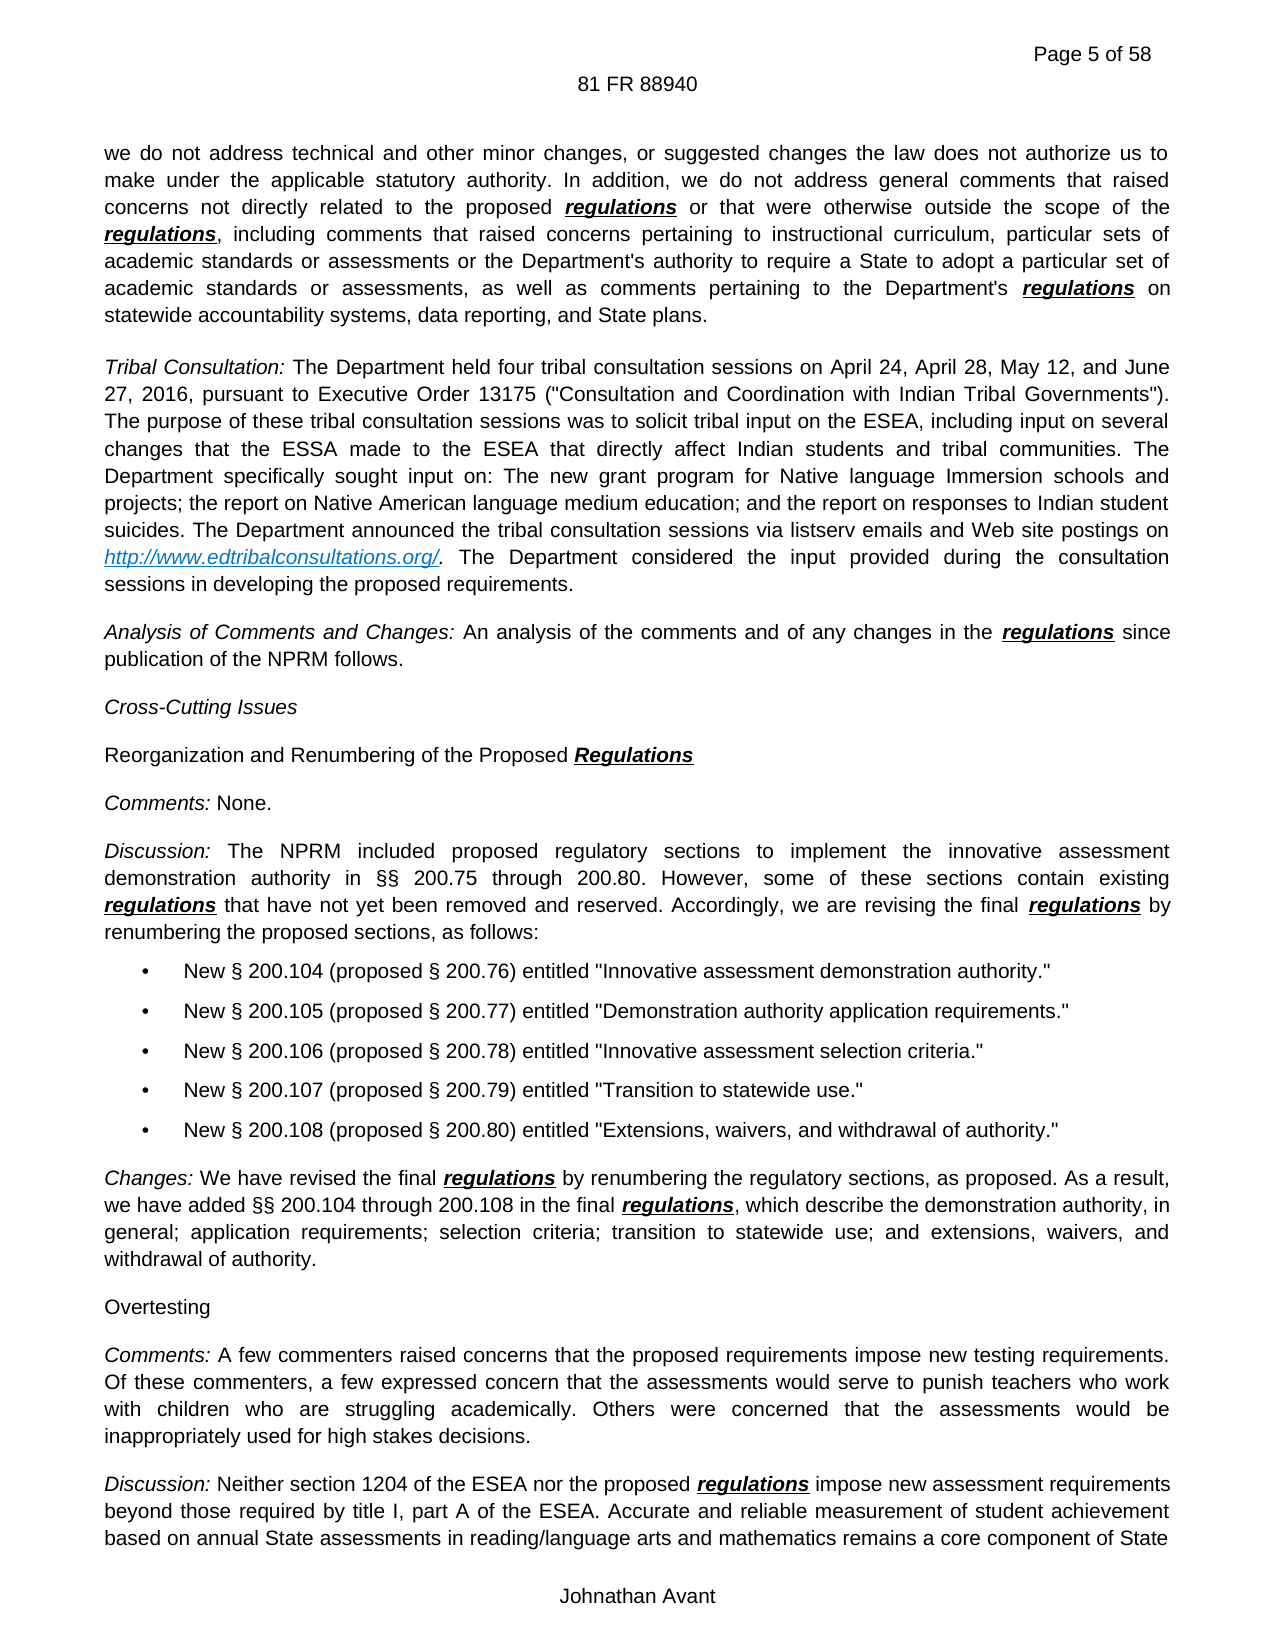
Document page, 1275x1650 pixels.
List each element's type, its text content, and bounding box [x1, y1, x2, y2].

text Comments: None. [104, 787, 1171, 814]
list New § 200.106 (proposed § 200.78) entitled "Innovative assessment selection criteria." [142, 1035, 1171, 1062]
text Discussion: The NPRM included proposed regulatory sections to implement the innovative assessment demonstration authority in §§ 200.75 through 200.80. However, some of these sections contain existing regulations that have not yet been removed and reserved. Accordingly, we are revising the final regulations by renumbering the proposed sections, as follows: [104, 835, 1171, 944]
text Changes: We have revised the final regulations by renumbering the regulatory sections, as proposed. As a result, we have added §§ 200.104 through 200.108 in the final regulations, which describe the demonstration authority, in general; application requirements; selection criteria; transition to statewide use; and extensions, waivers, and withdrawal of authority. [104, 1162, 1171, 1271]
list New § 200.107 (proposed § 200.79) entitled "Transition to statewide use." [142, 1075, 1171, 1102]
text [104, 1469, 1171, 1550]
list New § 200.105 (proposed § 200.77) entitled "Demonstration authority application requirements." [142, 996, 1171, 1023]
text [104, 137, 1171, 327]
text Overtesting [104, 1292, 1171, 1319]
list New § 200.104 (proposed § 200.76) entitled "Innovative assessment demonstration authority." [142, 956, 1171, 983]
text Comments: A few commenters raised concerns that the proposed requirements impose new testing requirements. Of these commenters, a few expressed concern that the assessments would serve to punish teachers who work with children who are struggling academically. Others were concerned that the assessments would be inappropriately used for high stakes decisions. [104, 1339, 1171, 1448]
text Reorganization and Renumbering of the Proposed Regulations [104, 739, 1171, 767]
text Cross-Cutting Issues [104, 692, 1171, 719]
text Analysis of Comments and Changes: An analysis of the comments and of any changes in the regulations since publication of the NPRM follows. [104, 617, 1171, 671]
list New § 200.108 (proposed § 200.80) entitled "Extensions, waivers, and withdrawal of authority." [142, 1114, 1171, 1142]
text Tribal Consultation: The Department held four tribal consultation sessions on April 24, April 28, May 12, and June 27, 2016, pursuant to Executive Order 13175 ("Consultation and Coordination with Indian Tribal Governments"). The purpose of these tribal consultation sessions was to solicit tribal input on the ESEA, including input on several changes that the ESSA made to the ESEA that directly affect Indian students and tribal communities. The Department specifically sought input on: The new grant program for Native language Immersion schools and projects; the report on Native American language medium education; and the report on responses to Indian student suicides. The Department announced the tribal consultation sessions via listserv emails and Web site postings on http://www.edtribalconsultations.org/. The Department considered the input provided during the consultation sessions in developing the proposed requirements. [104, 352, 1171, 596]
